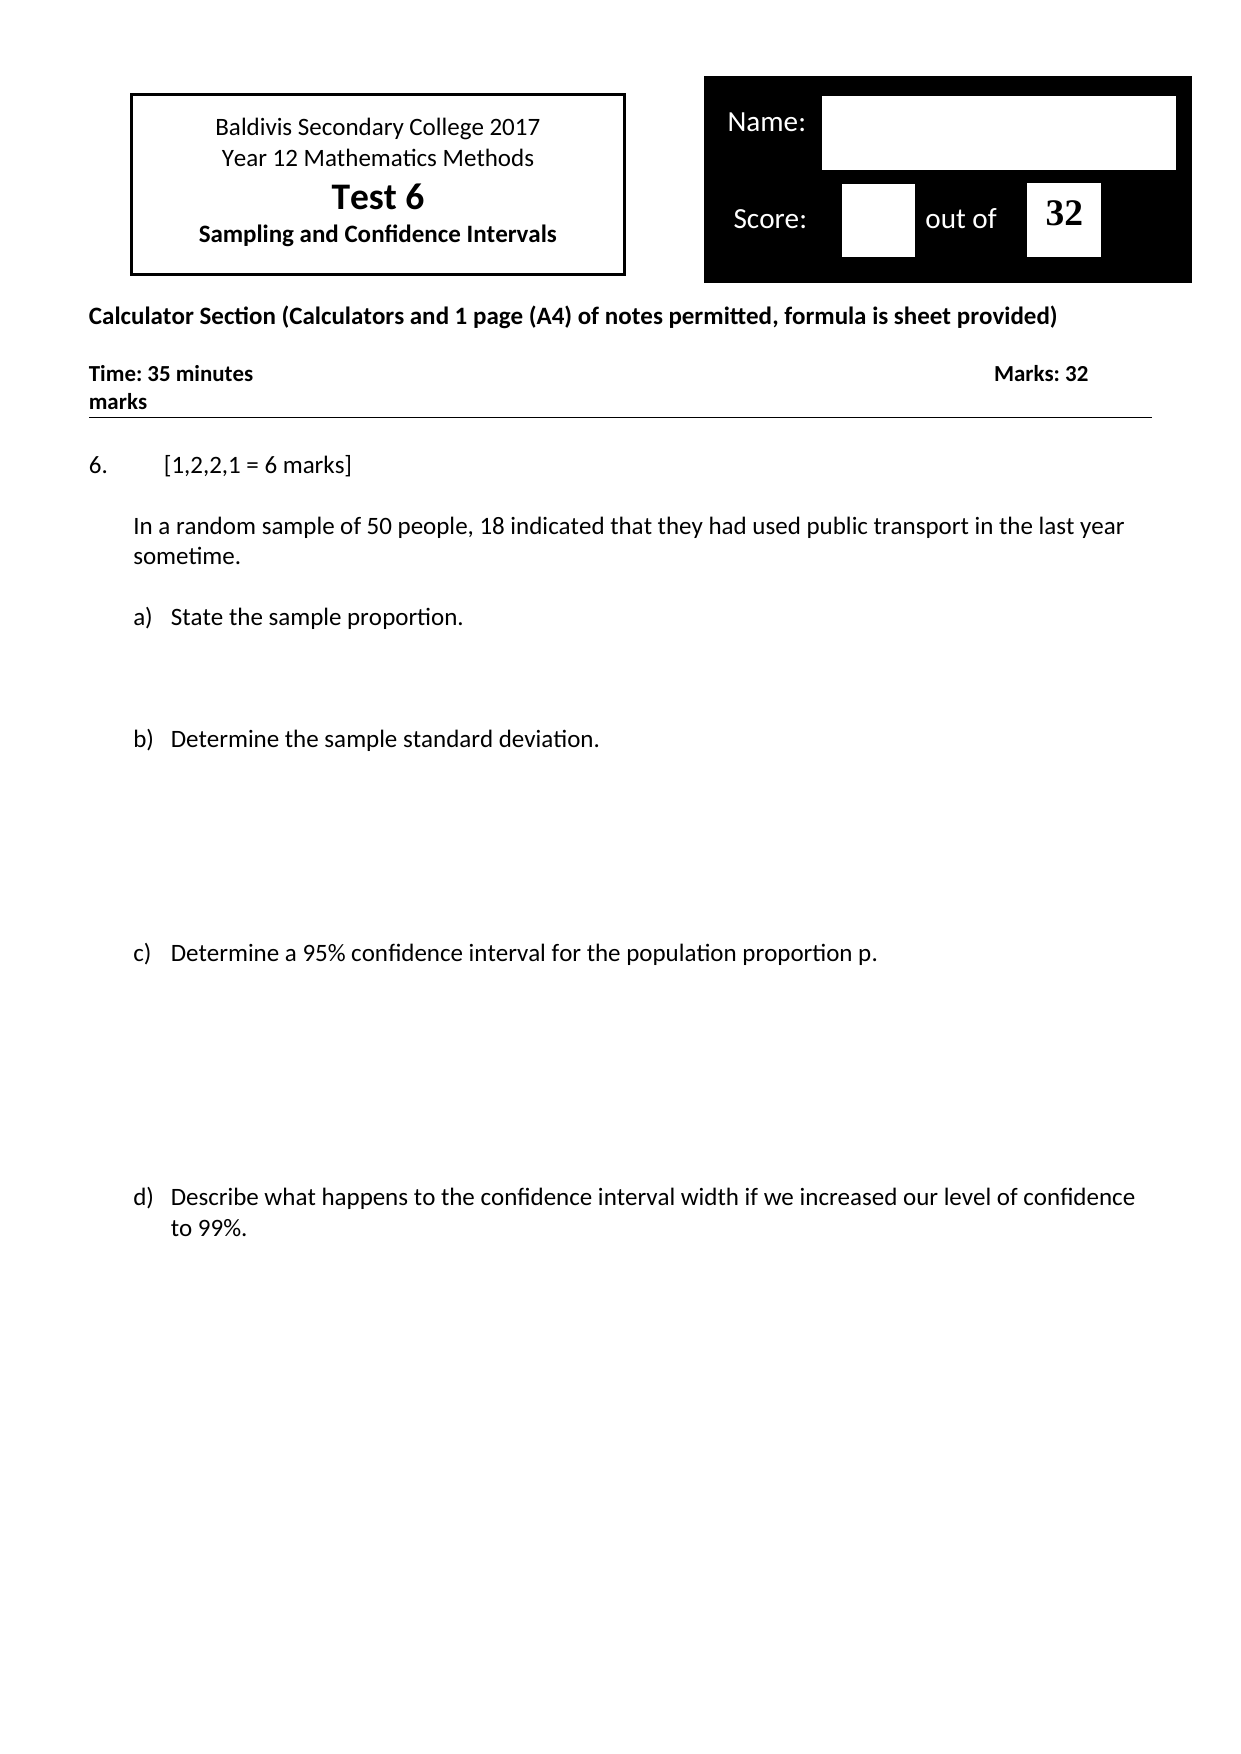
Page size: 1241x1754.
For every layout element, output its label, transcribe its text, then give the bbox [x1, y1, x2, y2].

text In a random sample of 50 people, 18 indicated that they had used public transport in the last year sometime. [133, 510, 1152, 571]
text Calculator Section (Calculators and 1 page (A4) of notes permitted, formula is sheet provided) [89, 301, 1152, 331]
list Determine a 95% confidence interval for the population proportion p. [133, 937, 1152, 968]
text Time: 35 minutes Marks: 32 marks [89, 359, 1152, 417]
list Describe what happens to the confidence interval width if we increased our level of confidence to 99%. [133, 1181, 1152, 1242]
list [1,2,2,1 = 6 marks] [89, 449, 1152, 479]
list State the sample proportion. [133, 601, 1152, 632]
list Determine the sample standard deviation. [133, 723, 1152, 754]
